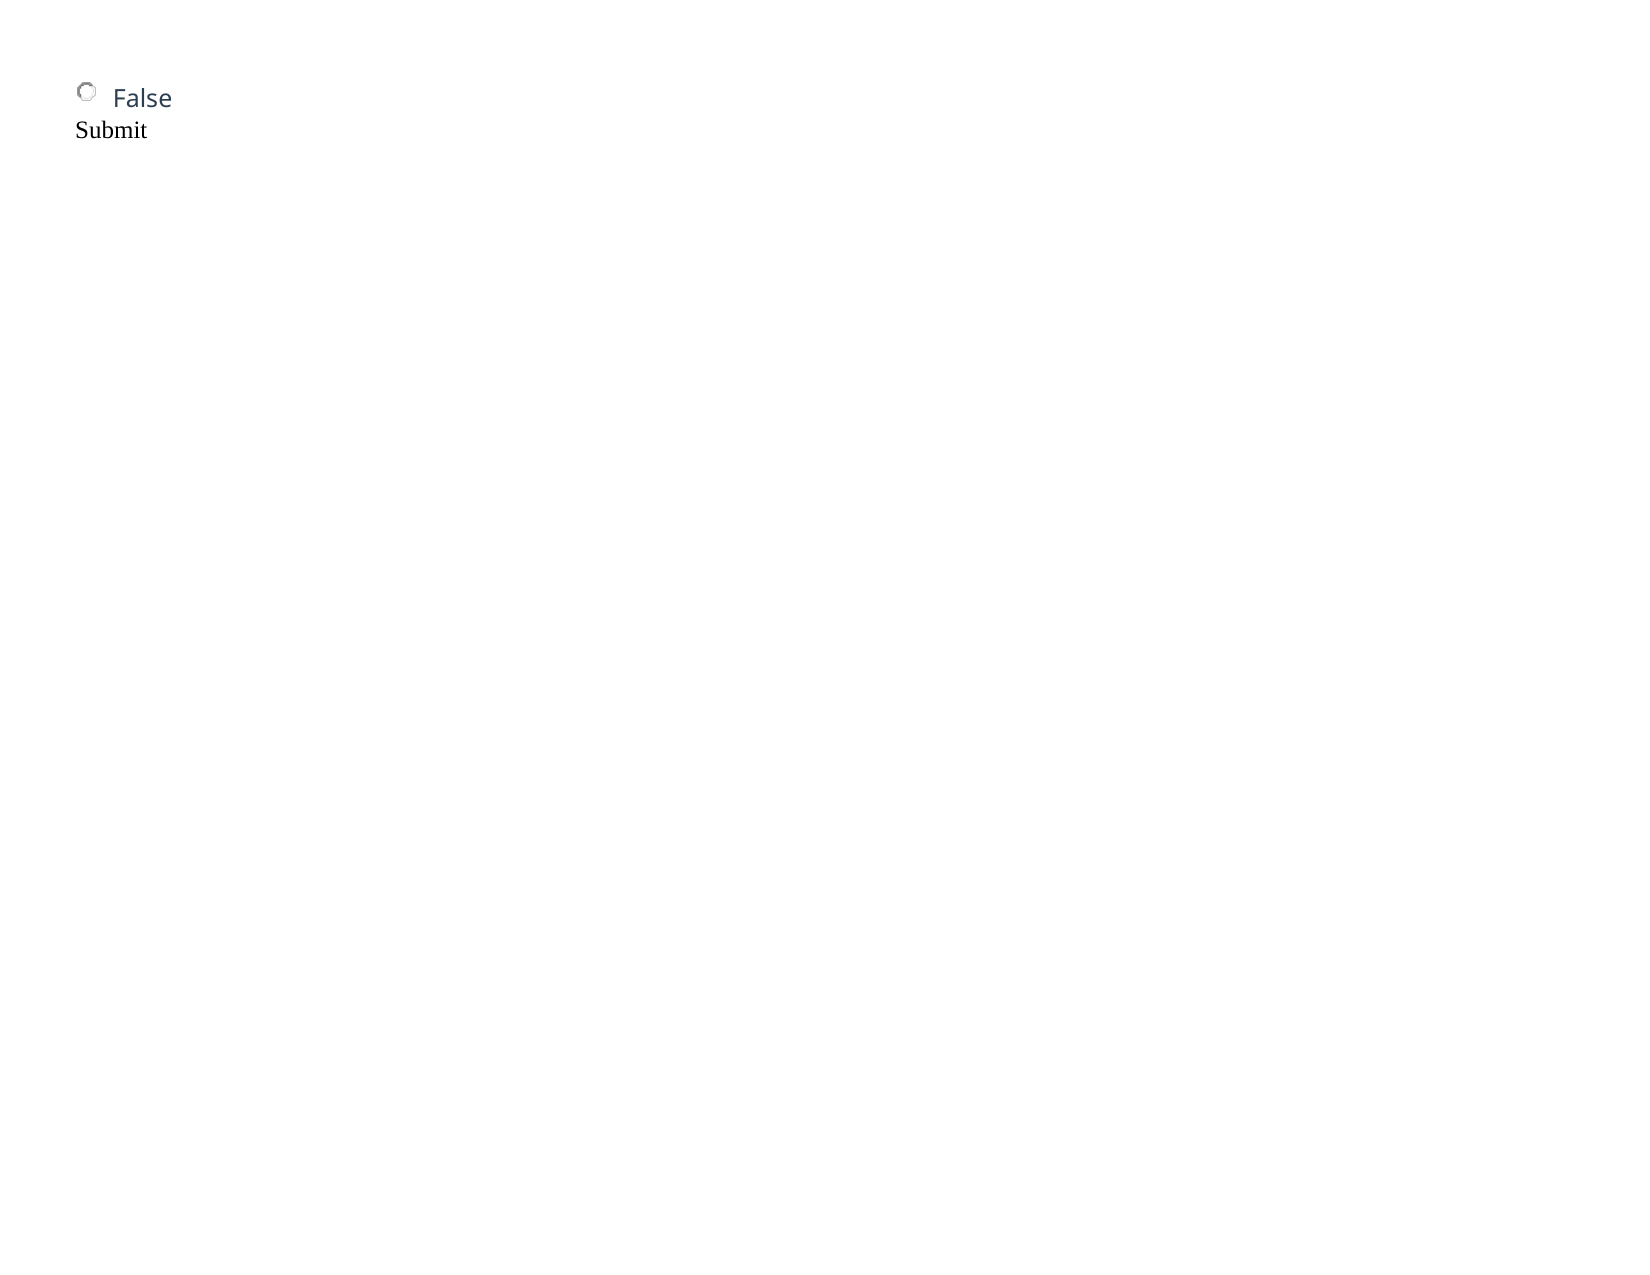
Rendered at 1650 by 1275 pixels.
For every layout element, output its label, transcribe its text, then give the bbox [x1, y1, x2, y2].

text Submit [75, 115, 1575, 144]
text False [75, 75, 1575, 115]
